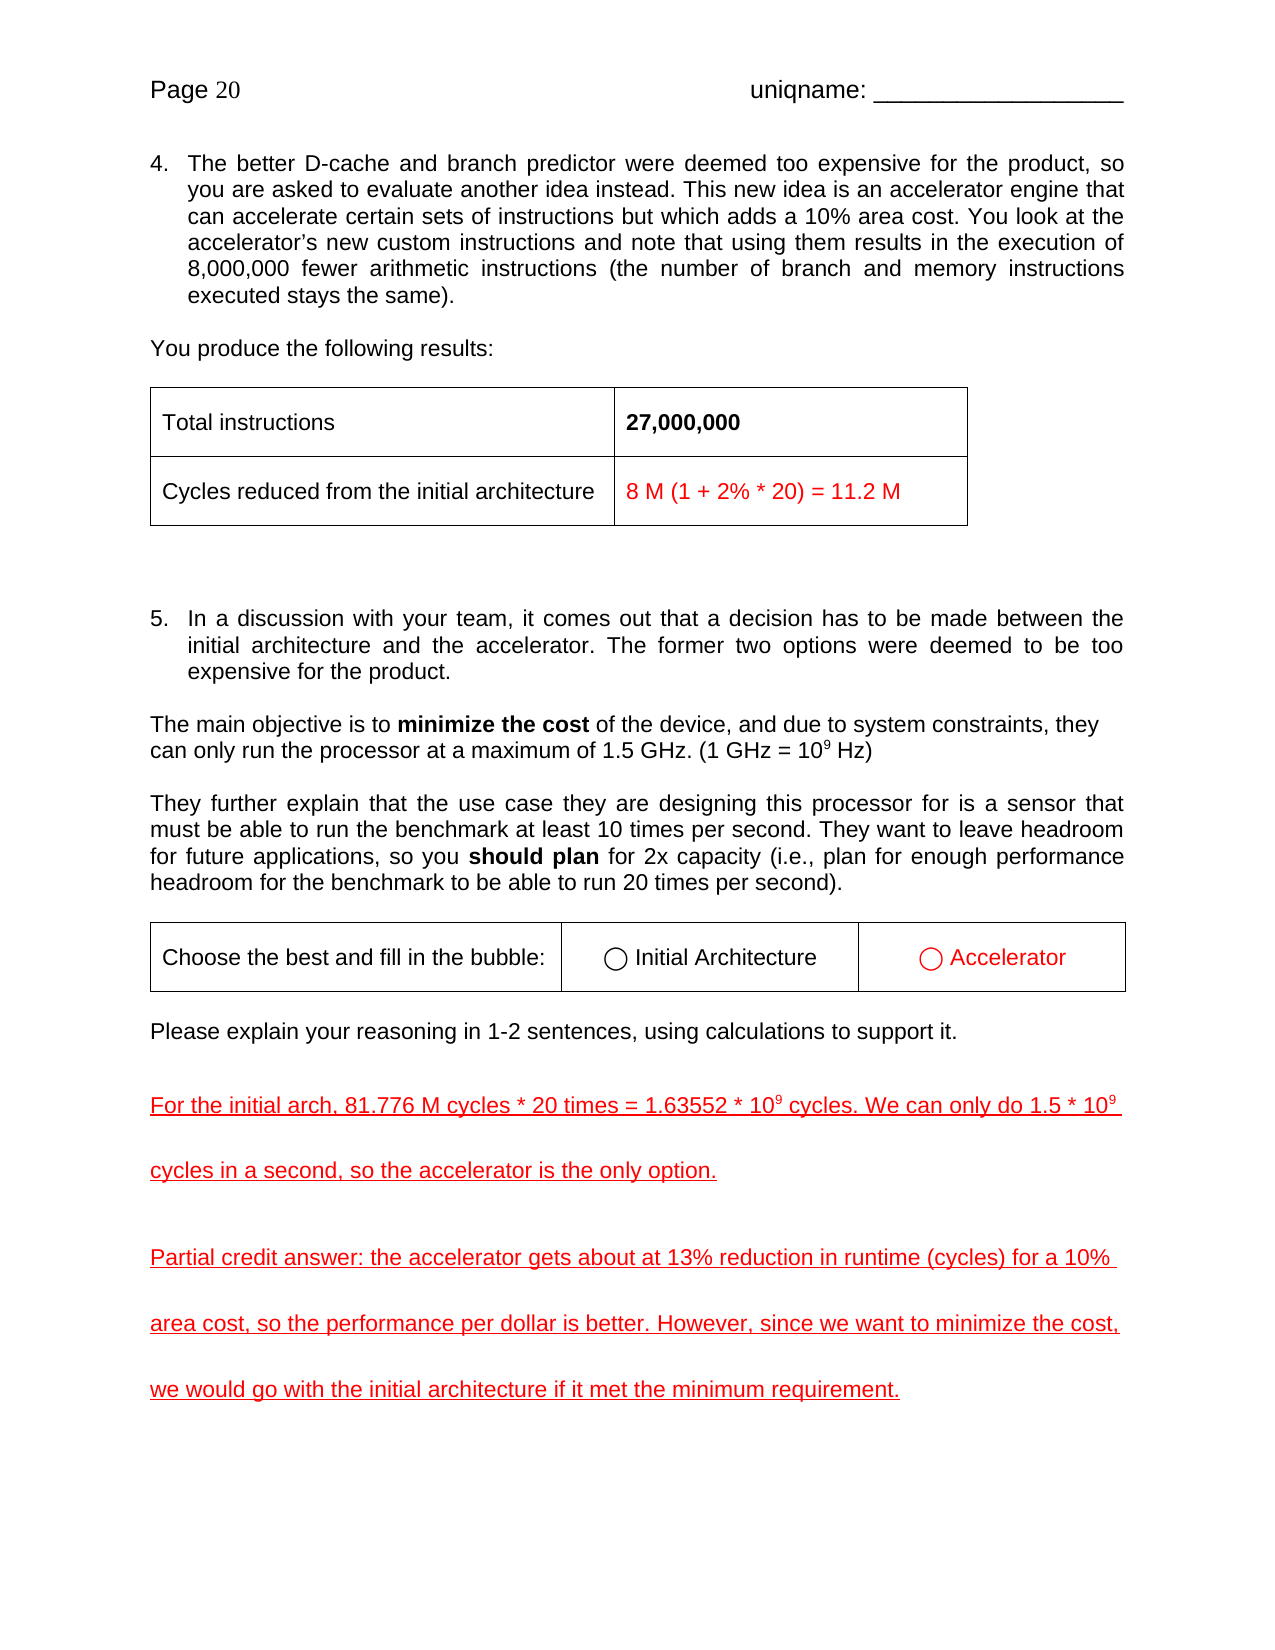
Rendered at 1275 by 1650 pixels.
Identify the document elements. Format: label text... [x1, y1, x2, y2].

text The main objective is to minimize the cost of the device, and due to system constraints, they can only run the processor at a maximum of 1.5 GHz. (1 GHz = 109 Hz) [150, 711, 1125, 763]
table_cell Cycles reduced from the initial architecture [151, 457, 614, 525]
table_header ◯ Initial Architecture [562, 923, 858, 991]
table_cell 8 M (1 + 2% * 20) = 11.2 M [615, 457, 967, 525]
text You produce the following results: [150, 334, 1125, 361]
table_header Choose the best and fill in the bubble: [151, 923, 561, 991]
text For the initial arch, 81.776 M cycles * 20 times = 1.63552 * 109 cycles. We can only do 1.5 * 109 cycles in a second, so the accelerator is the only option. [150, 1092, 1125, 1184]
table_header 27,000,000 [615, 388, 967, 456]
list The better D-cache and branch predictor were deemed too expensive for the product, so you are asked to evaluate another idea instead. This new idea is an accelerator engine that can accelerate certain sets of instructions but which adds a 10% area cost. You look at the accelerator’s new custom instructions and note that using them results in the execution of 8,000,000 fewer arithmetic instructions (the number of branch and memory instructions executed stays the same). [150, 150, 1125, 308]
text Please explain your reasoning in 1-2 sentences, using calculations to support it. [150, 1018, 1125, 1044]
table_header Total instructions [151, 388, 614, 456]
text Partial credit answer: the accelerator gets about at 13% reduction in runtime (cycles) for a 10% area cost, so the performance per dollar is better. However, since we want to minimize the cost, we would go with the initial architecture if it met the minimum requirement. [150, 1244, 1125, 1402]
text They further explain that the use case they are designing this processor for is a sensor that must be able to run the benchmark at least 10 times per second. They want to leave headroom for future applications, so you should plan for 2x capacity (i.e., plan for enough performance headroom for the benchmark to be able to run 20 times per second). [150, 790, 1125, 895]
list In a discussion with your team, it comes out that a decision has to be made between the initial architecture and the accelerator. The former two options were deemed to be too expensive for the product. [150, 605, 1125, 684]
table_header ◯ Accelerator [859, 923, 1125, 991]
